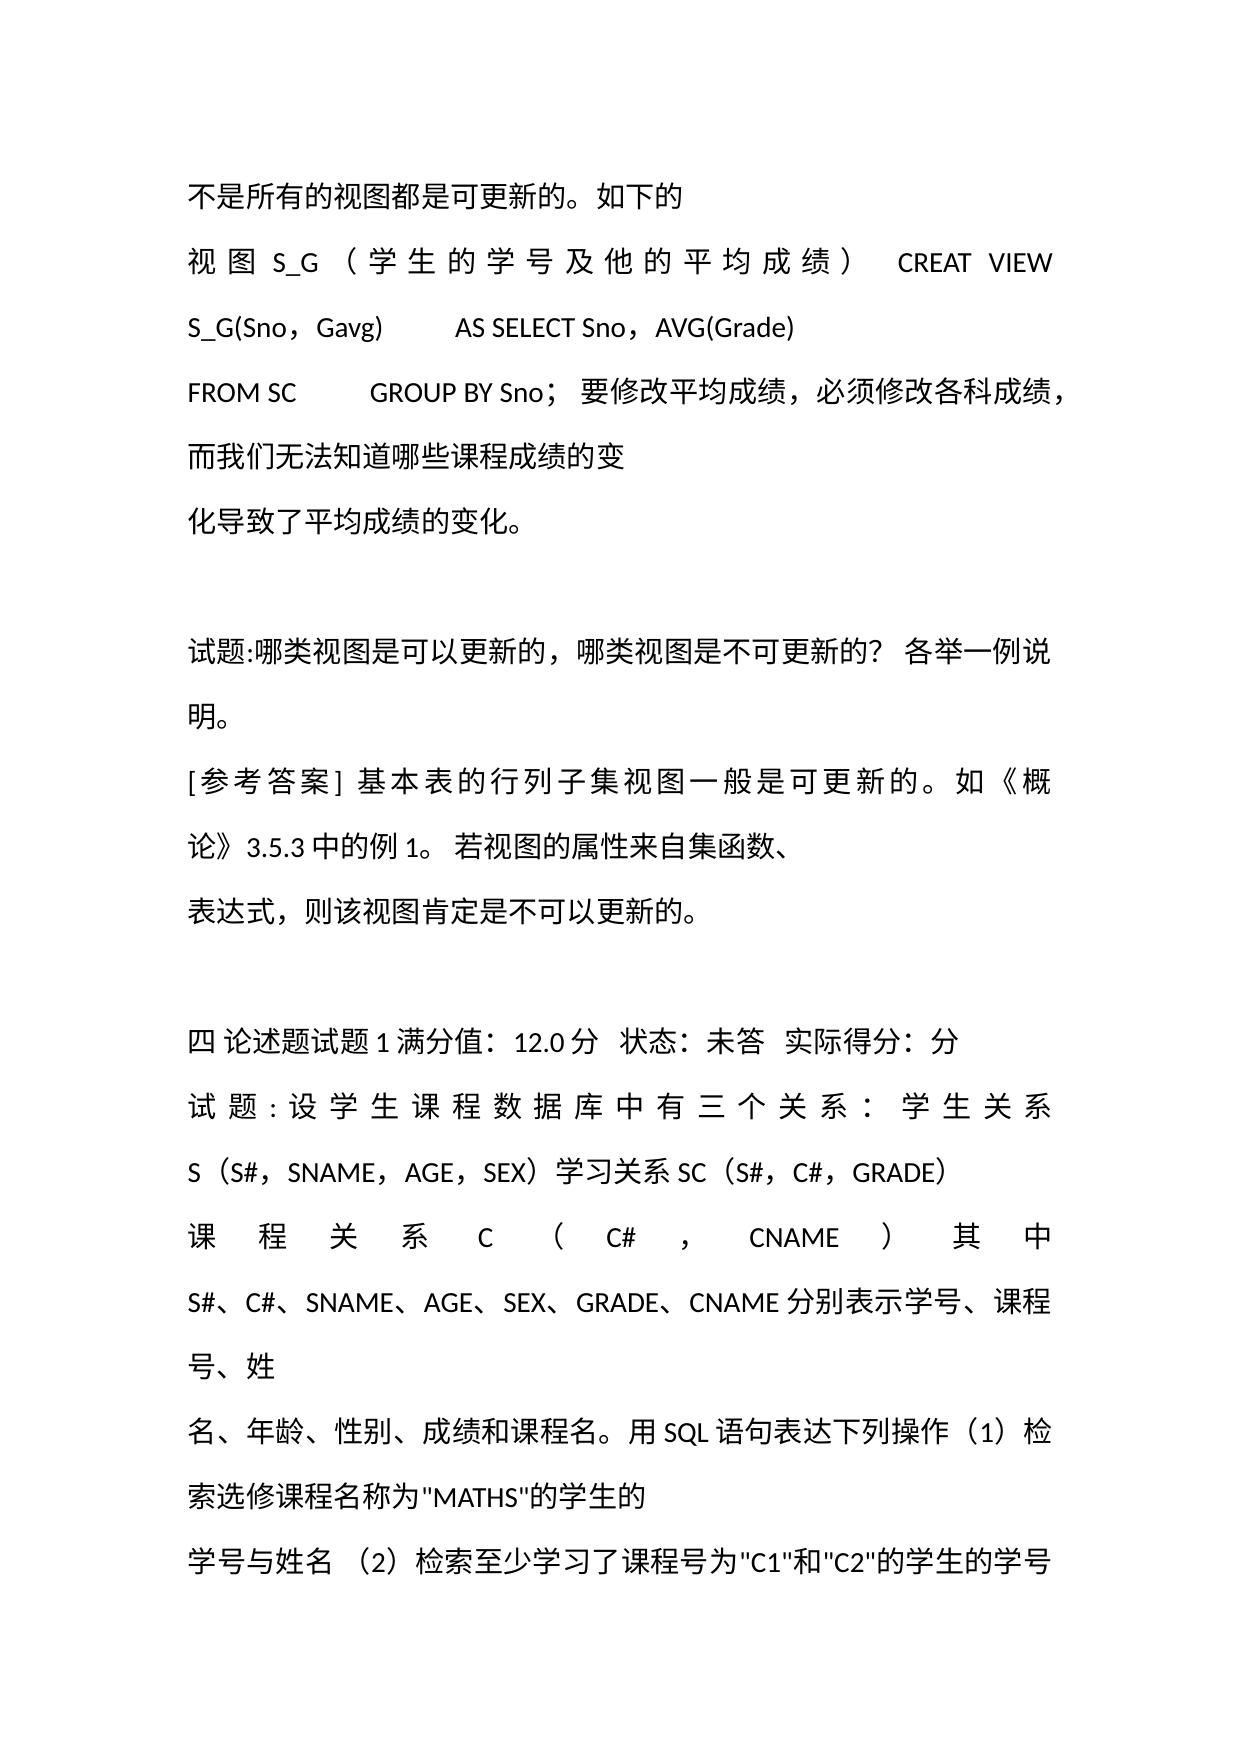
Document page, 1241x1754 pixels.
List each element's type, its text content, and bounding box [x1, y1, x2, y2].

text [187, 162, 1053, 227]
text 名、年龄、性别、成绩和课程名。用SQL语句表达下列操作（1）检索选修课程名称为"MATHS"的学生的 [187, 1397, 1053, 1527]
text 四 论述题试题1 满分值：12.0分 状态：未答 实际得分：分 [187, 1007, 1053, 1072]
text 试题:设学生课程数据库中有三个关系：学生关系S（S#，SNAME，AGE，SEX）学习关系SC（S#，C#，GRADE） [187, 1072, 1053, 1202]
text FROM SC GROUP BY Sno； 要修改平均成绩，必须修改各科成绩，而我们无法知道哪些课程成绩的变 [187, 357, 1053, 487]
text 视图S_G（学生的学号及他的平均成绩） CREAT VIEW S_G(Sno，Gavg) AS SELECT Sno，AVG(Grade) [187, 227, 1053, 357]
text 试题:哪类视图是可以更新的，哪类视图是不可更新的？ 各举一例说明。 [187, 617, 1053, 747]
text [187, 1527, 1053, 1592]
text [参考答案] 基本表的行列子集视图一般是可更新的。如《概论》3.5.3中的例1。 若视图的属性来自集函数、 [187, 747, 1053, 877]
text 课程关系C（C#，CNAME）其中S#、C#、SNAME、AGE、SEX、GRADE、CNAME分别表示学号、课程号、姓 [187, 1202, 1053, 1397]
text 表达式，则该视图肯定是不可以更新的。 [187, 877, 1053, 942]
text 化导致了平均成绩的变化。 [187, 487, 1053, 552]
